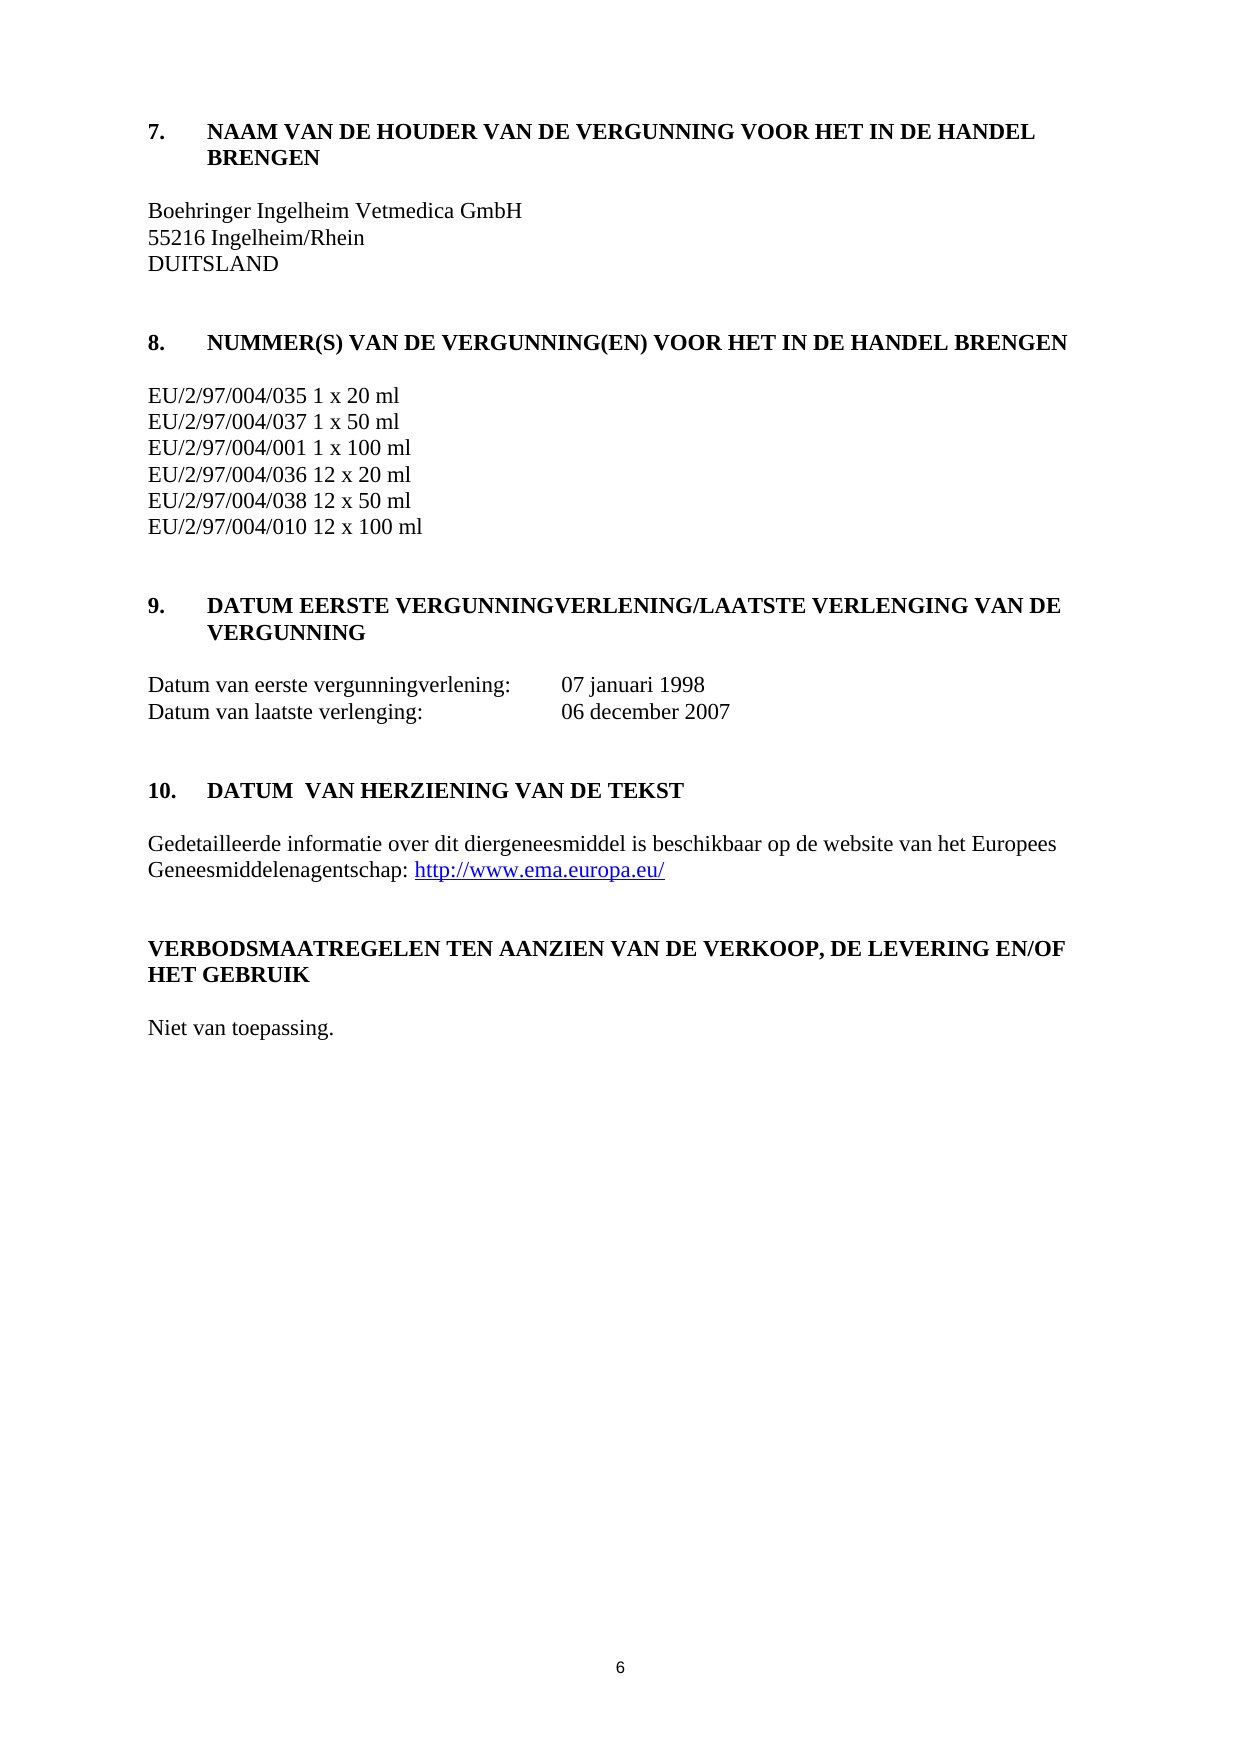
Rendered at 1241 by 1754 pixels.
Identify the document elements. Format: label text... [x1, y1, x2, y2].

text Datum van eerste vergunningverlening: 07 januari 1998 [148, 672, 1092, 698]
text Gedetailleerde informatie over dit diergeneesmiddel is beschikbaar op de website van het Europees Geneesmiddelenagentschap: http://www.ema.europa.eu/ [148, 830, 1092, 882]
text EU/2/97/004/001 1 x 100 ml [148, 434, 1092, 461]
text EU/2/97/004/038 12 x 50 ml [148, 487, 1092, 513]
text Verbodsmaatregelen ten aanzien van de verkoop, de levering en/of het gebruik [148, 935, 1092, 988]
text 8. Nummer(S) van de vergunning(EN) voor het in de handel brengen [148, 329, 1092, 355]
text 55216 Ingelheim/Rhein [148, 223, 1092, 250]
text 9. Datum eerste vergunningverlening/LAATSTE verlenging van de vergunning [148, 592, 1092, 645]
text 7. NAAM VAN DE HOUDER VAN DE VERGUNNING VOOR HET IN DE HANDEL BRENGEN [148, 118, 1092, 171]
text EU/2/97/004/035 1 x 20 ml [148, 382, 1092, 408]
text Datum van laatste verlenging: 06 december 2007 [148, 698, 1092, 724]
text EU/2/97/004/010 12 x 100 ml [148, 513, 1092, 540]
text Niet van toepassing. [148, 1014, 1092, 1041]
text EU/2/97/004/037 1 x 50 ml [148, 408, 1092, 434]
text EU/2/97/004/036 12 x 20 ml [148, 461, 1092, 487]
text Duitsland [148, 250, 1092, 303]
text 10. Datum van herziening van DE TEKST [148, 777, 1092, 803]
text Boehringer Ingelheim Vetmedica GmbH [148, 197, 1092, 223]
